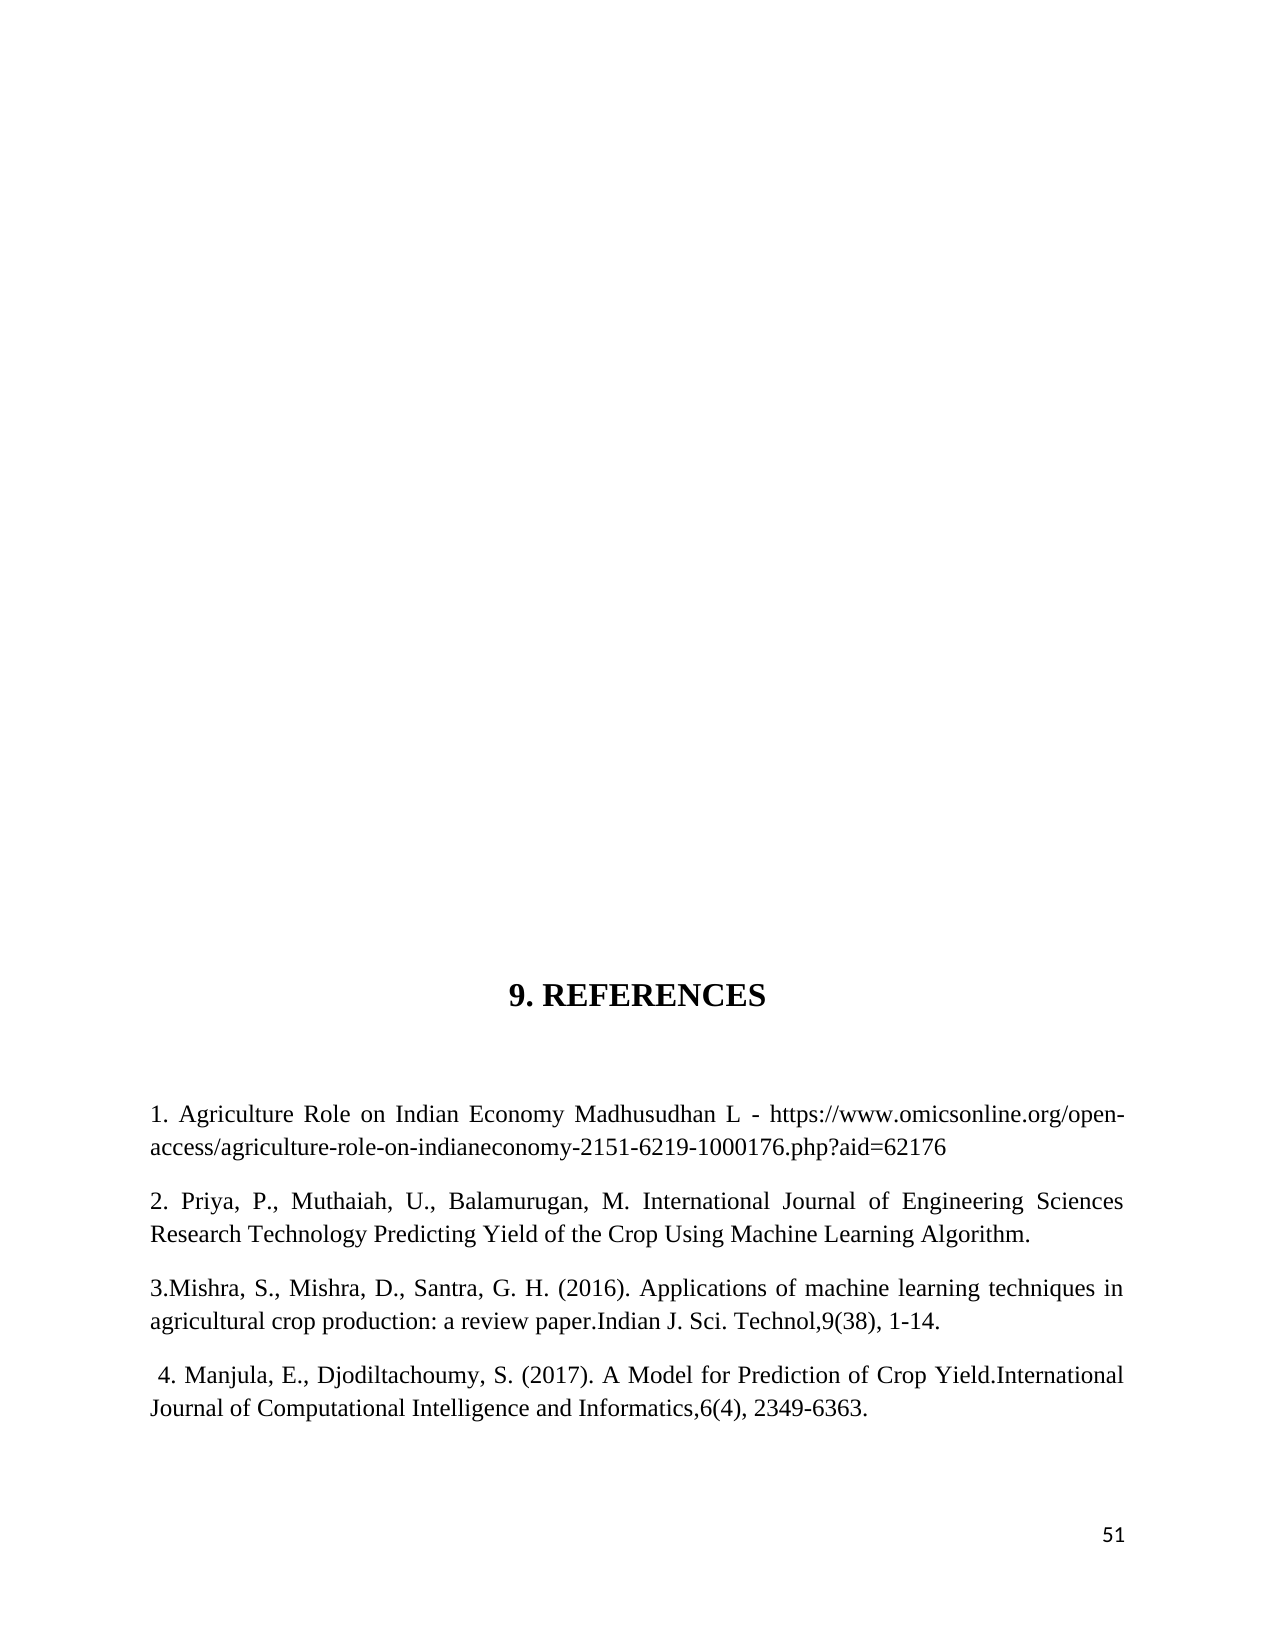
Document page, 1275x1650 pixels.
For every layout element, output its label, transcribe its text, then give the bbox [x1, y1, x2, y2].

text 9. REFERENCES [150, 975, 1125, 1013]
text 2. Priya, P., Muthaiah, U., Balamurugan, M. International Journal of Engineering Sciences Research Technology Predicting Yield of the Crop Using Machine Learning Algorithm. [150, 1186, 1125, 1248]
text 1. Agriculture Role on Indian Economy Madhusudhan L - https://www.omicsonline.org/open-access/agriculture-role-on-indianeconomy-2151-6219-1000176.php?aid=62176 [150, 1099, 1125, 1161]
text 3.Mishra, S., Mishra, D., Santra, G. H. (2016). Applications of machine learning techniques in agricultural crop production: a review paper.Indian J. Sci. Technol,9(38), 1-14. [150, 1273, 1125, 1335]
text 4. Manjula, E., Djodiltachoumy, S. (2017). A Model for Prediction of Crop Yield.International Journal of Computational Intelligence and Informatics,6(4), 2349-6363. [150, 1360, 1125, 1422]
